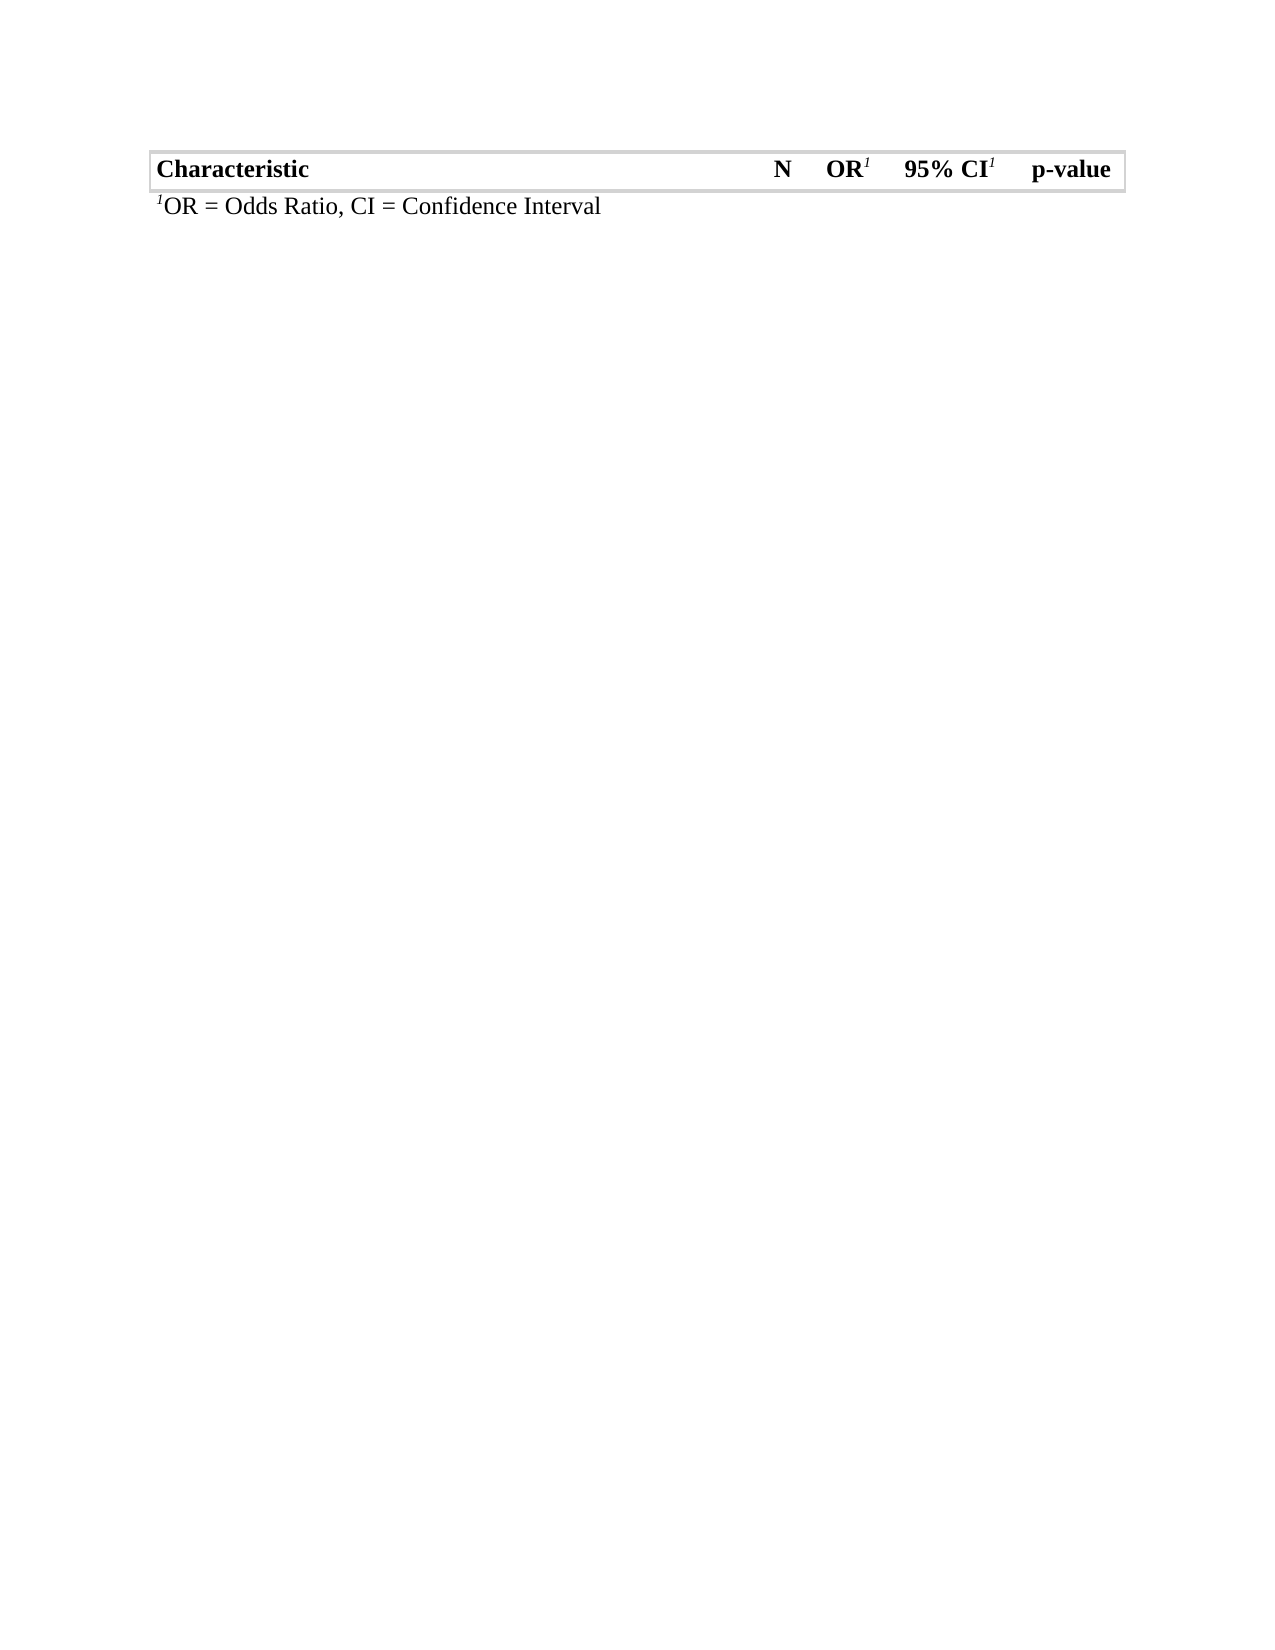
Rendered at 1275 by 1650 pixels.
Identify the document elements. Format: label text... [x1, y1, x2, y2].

table_header p-value [1017, 154, 1124, 189]
table_header Characteristic [151, 154, 752, 189]
table_header OR1 [814, 154, 883, 189]
table_header 95% CI1 [883, 154, 1017, 189]
table_cell 1OR = Odds Ratio, CI = Confidence Interval [150, 193, 1125, 226]
table_header N [752, 154, 814, 189]
